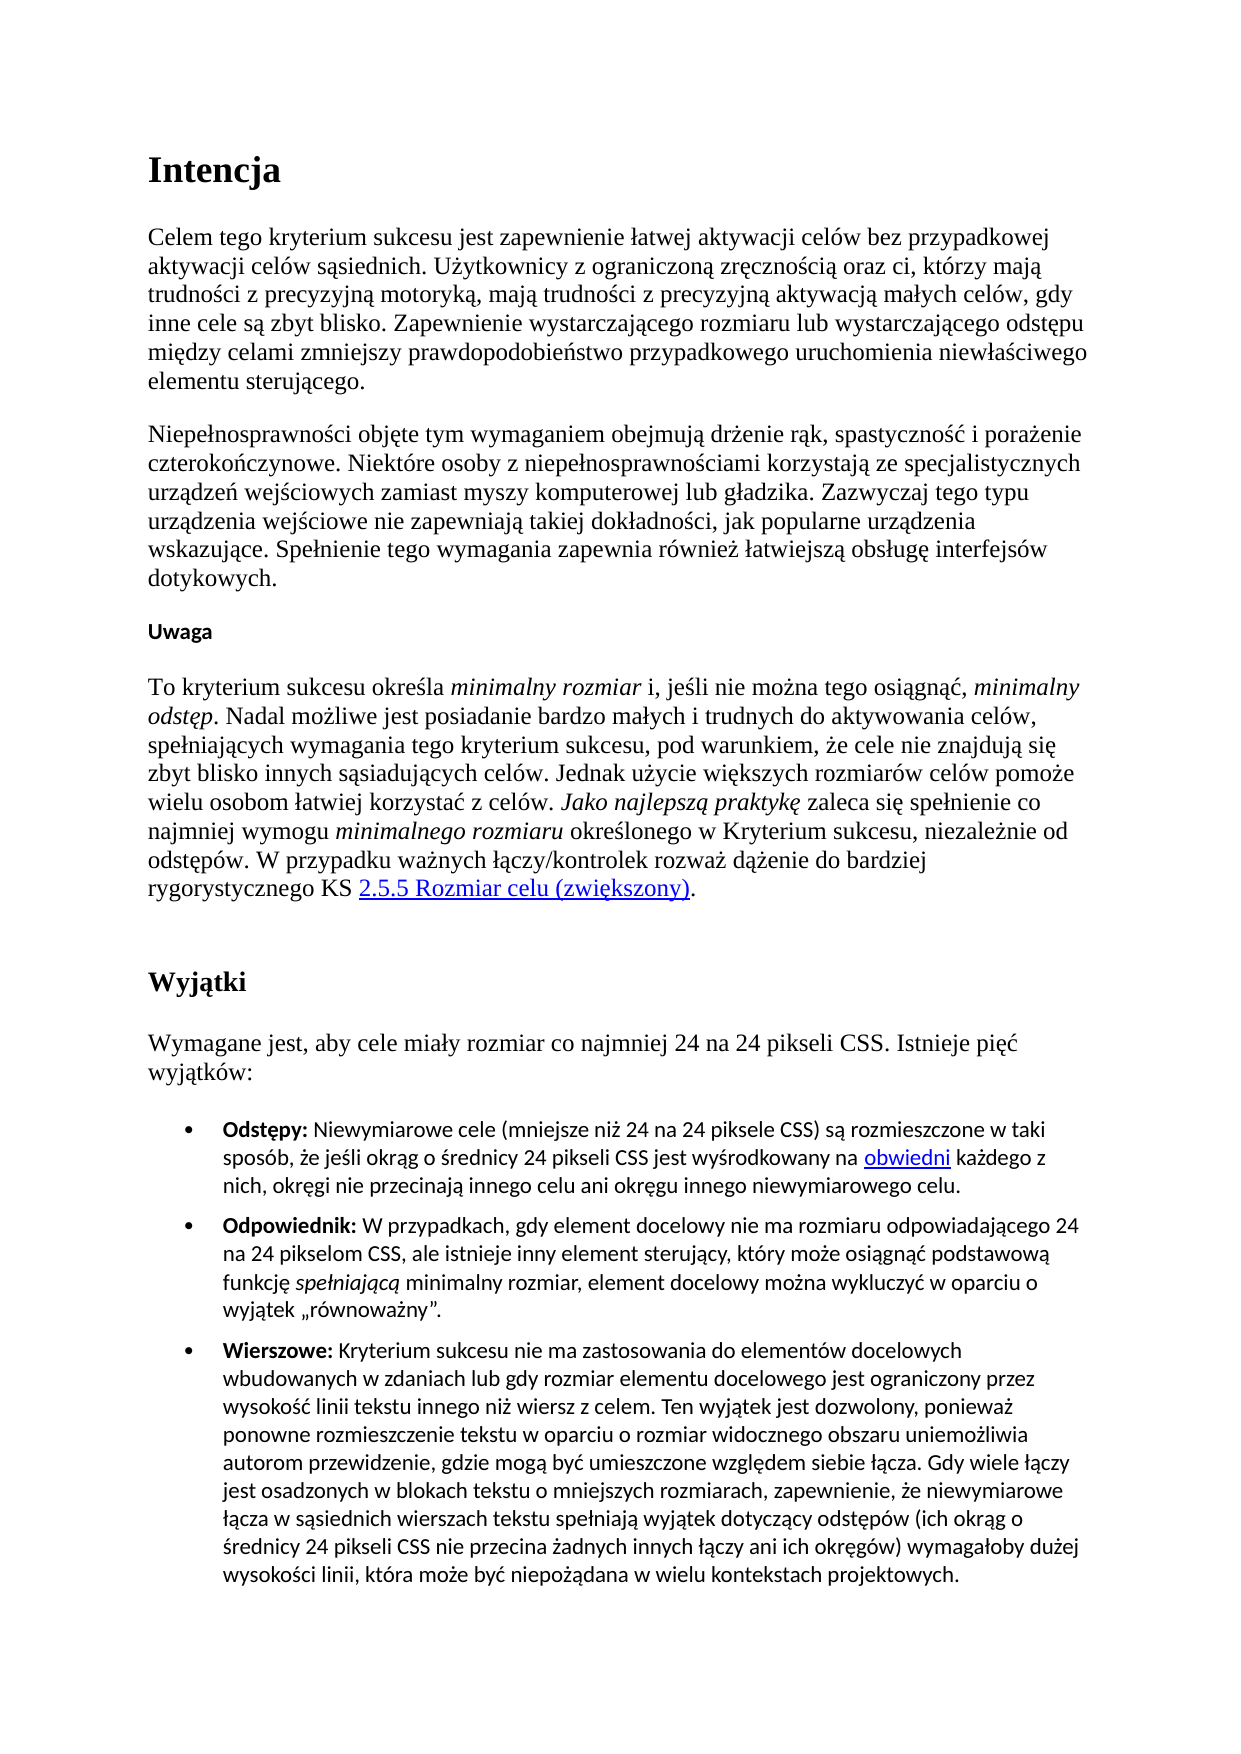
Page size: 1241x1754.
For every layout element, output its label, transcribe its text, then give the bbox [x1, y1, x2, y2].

text Uwaga [148, 617, 1093, 645]
list Odstępy: Niewymiarowe cele (mniejsze niż 24 na 24 piksele CSS) są rozmieszczone w taki sposób, że jeśli okrąg o średnicy 24 pikseli CSS jest wyśrodkowany na obwiedni każdego z nich, okręgi nie przecinają innego celu ani okręgu innego niewymiarowego celu. [185, 1115, 1093, 1199]
text Niepełnosprawności objęte tym wymaganiem obejmują drżenie rąk, spastyczność i porażenie czterokończynowe. Niektóre osoby z niepełnosprawnościami korzystają ze specjalistycznych urządzeń wejściowych zamiast myszy komputerowej lub gładzika. Zazwyczaj tego typu urządzenia wejściowe nie zapewniają takiej dokładności, jak popularne urządzenia wskazujące. Spełnienie tego wymagania zapewnia również łatwiejszą obsługę interfejsów dotykowych. [148, 419, 1093, 592]
list Odpowiednik: W przypadkach, gdy element docelowy nie ma rozmiaru odpowiadającego 24 na 24 pikselom CSS, ale istnieje inny element sterujący, który może osiągnąć podstawową funkcję spełniającą minimalny rozmiar, element docelowy można wykluczyć w oparciu o wyjątek „równoważny”. [185, 1212, 1093, 1324]
subtitle Wyjątki [148, 965, 1093, 997]
text To kryterium sukcesu określa minimalny rozmiar i, jeśli nie można tego osiągnąć, minimalny odstęp. Nadal możliwe jest posiadanie bardzo małych i trudnych do aktywowania celów, spełniających wymagania tego kryterium sukcesu, pod warunkiem, że cele nie znajdują się zbyt blisko innych sąsiadujących celów. Jednak użycie większych rozmiarów celów pomoże wielu osobom łatwiej korzystać z celów. Jako najlepszą praktykę zaleca się spełnienie co najmniej wymogu minimalnego rozmiaru określonego w Kryterium sukcesu, niezależnie od odstępów. W przypadku ważnych łączy/kontrolek rozważ dążenie do bardziej rygorystycznego KS 2.5.5 Rozmiar celu (zwiększony). [148, 672, 1093, 902]
text Wymagane jest, aby cele miały rozmiar co najmniej 24 na 24 pikseli CSS. Istnieje pięć wyjątków: [148, 1028, 1093, 1086]
subtitle Intencja [148, 148, 1093, 191]
text Celem tego kryterium sukcesu jest zapewnienie łatwej aktywacji celów bez przypadkowej aktywacji celów sąsiednich. Użytkownicy z ograniczoną zręcznością oraz ci, którzy mają trudności z precyzyjną motoryką, mają trudności z precyzyjną aktywacją małych celów, gdy inne cele są zbyt blisko. Zapewnienie wystarczającego rozmiaru lub wystarczającego odstępu między celami zmniejszy prawdopodobieństwo przypadkowego uruchomienia niewłaściwego elementu sterującego. [148, 222, 1093, 394]
list Wierszowe: Kryterium sukcesu nie ma zastosowania do elementów docelowych wbudowanych w zdaniach lub gdy rozmiar elementu docelowego jest ograniczony przez wysokość linii tekstu innego niż wiersz z celem. Ten wyjątek jest dozwolony, ponieważ ponowne rozmieszczenie tekstu w oparciu o rozmiar widocznego obszaru uniemożliwia autorom przewidzenie, gdzie mogą być umieszczone względem siebie łącza. Gdy wiele łączy jest osadzonych w blokach tekstu o mniejszych rozmiarach, zapewnienie, że niewymiarowe łącza w sąsiednich wierszach tekstu spełniają wyjątek dotyczący odstępów (ich okrąg o średnicy 24 pikseli CSS nie przecina żadnych innych łączy ani ich okręgów) wymagałoby dużej wysokości linii, która może być niepożądana w wielu kontekstach projektowych. [185, 1336, 1093, 1588]
